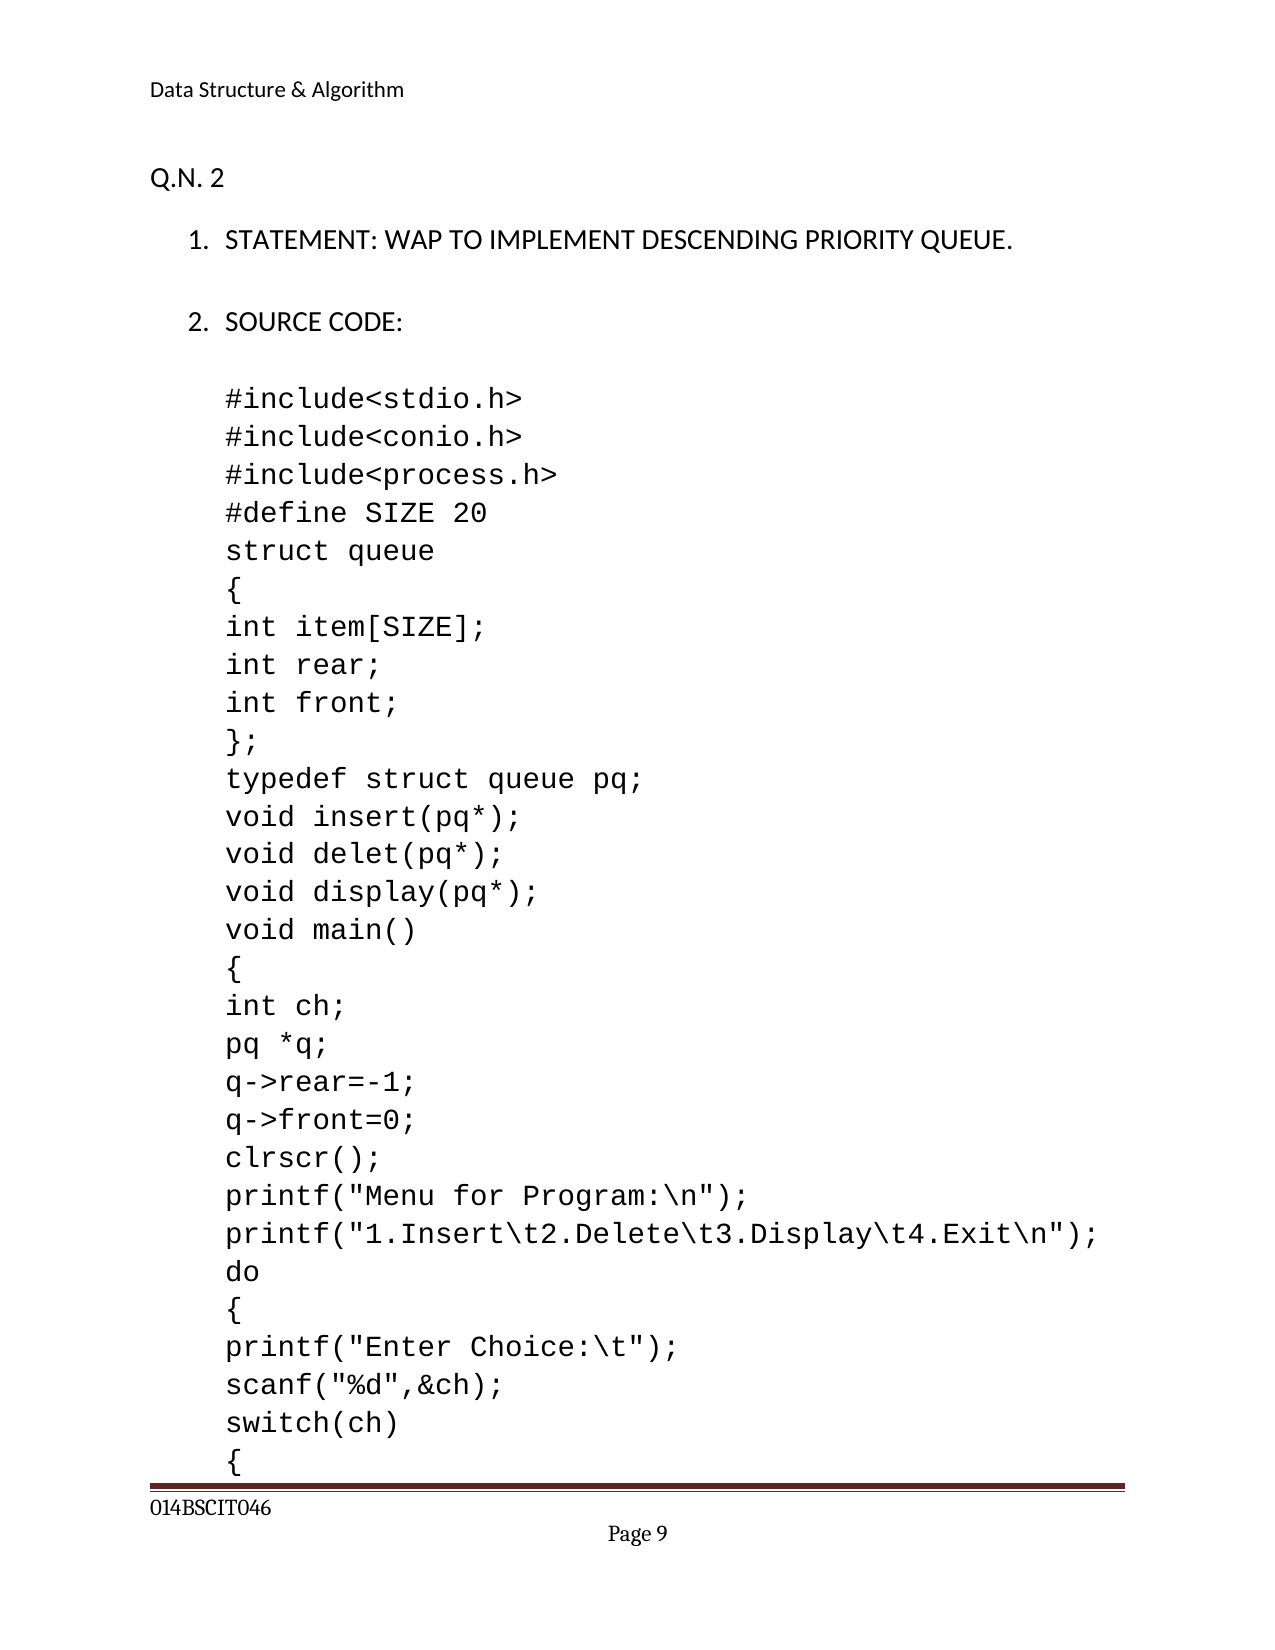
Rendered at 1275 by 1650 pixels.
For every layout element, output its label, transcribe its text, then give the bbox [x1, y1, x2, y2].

list #define SIZE 20 [225, 498, 1125, 531]
list switch(ch) [225, 1408, 1125, 1441]
list printf("Menu for Program:\n"); [225, 1181, 1125, 1214]
list void main() [225, 915, 1125, 948]
list SOURCE CODE: [187, 303, 1125, 338]
list typedef struct queue pq; [225, 764, 1125, 797]
list q->front=0; [225, 1105, 1125, 1138]
list q->rear=-1; [225, 1067, 1125, 1100]
list { [225, 1446, 1125, 1479]
list #include<process.h> [225, 460, 1125, 493]
list printf("Enter Choice:\t"); [225, 1332, 1125, 1366]
list { [225, 574, 1125, 607]
list #include<conio.h> [225, 422, 1125, 456]
text Q.N. 2 [150, 159, 1125, 195]
list STATEMENT: WAP TO IMPLEMENT DESCENDING PRIORITY QUEUE. [187, 221, 1125, 256]
list int rear; [225, 650, 1125, 683]
list struct queue [225, 536, 1125, 569]
list int item[SIZE]; [225, 612, 1125, 645]
list { [225, 953, 1125, 986]
list int ch; [225, 991, 1125, 1024]
list pq *q; [225, 1029, 1125, 1062]
list void insert(pq*); [225, 802, 1125, 835]
list printf("1.Insert\t2.Delete\t3.Display\t4.Exit\n"); [225, 1219, 1125, 1252]
list #include<stdio.h> [225, 384, 1125, 418]
list clrscr(); [225, 1143, 1125, 1176]
list scanf("%d",&ch); [225, 1370, 1125, 1403]
list void display(pq*); [225, 877, 1125, 911]
list int front; [225, 688, 1125, 721]
list }; [225, 726, 1125, 759]
list void delet(pq*); [225, 839, 1125, 873]
list do [225, 1257, 1125, 1290]
list { [225, 1294, 1125, 1328]
